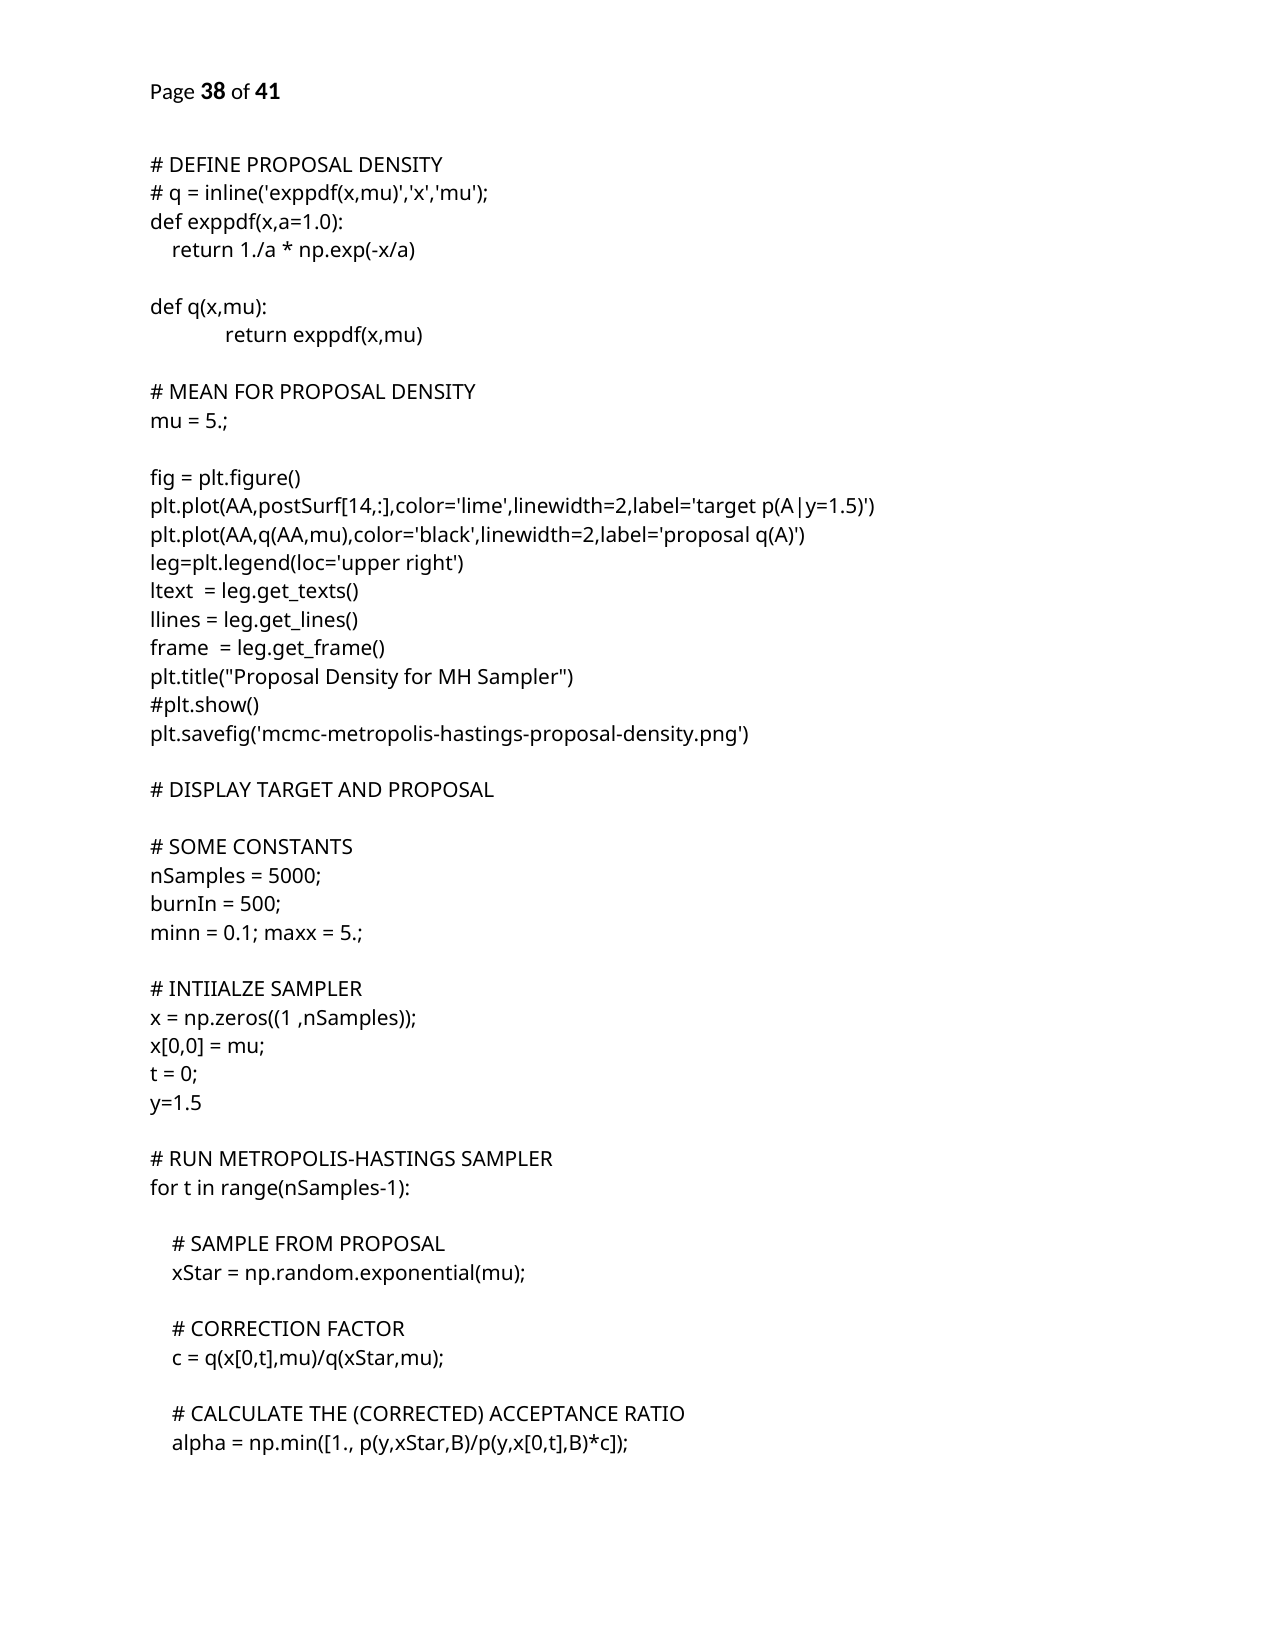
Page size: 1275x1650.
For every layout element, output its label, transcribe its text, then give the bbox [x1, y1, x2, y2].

text def exppdf(x,a=1.0): [150, 207, 1125, 235]
text leg=plt.legend(loc='upper right') [150, 548, 1125, 577]
text plt.savefig('mcmc-metropolis-hastings-proposal-density.png') [150, 719, 1125, 747]
text minn = 0.1; maxx = 5.; [150, 918, 1125, 946]
text alpha = np.min([1., p(y,xStar,B)/p(y,x[0,t],B)*c]); [150, 1428, 1125, 1456]
text def q(x,mu): [150, 292, 1125, 321]
text nSamples = 5000; [150, 861, 1125, 889]
text # DISPLAY TARGET AND PROPOSAL [150, 776, 1125, 804]
text # MEAN FOR PROPOSAL DENSITY [150, 377, 1125, 406]
text c = q(x[0,t],mu)/q(xStar,mu); [150, 1343, 1125, 1371]
text plt.plot(AA,q(AA,mu),color='black',linewidth=2,label='proposal q(A)') [150, 520, 1125, 548]
text llines = leg.get_lines() [150, 605, 1125, 633]
text #plt.show() [150, 690, 1125, 719]
text ltext = leg.get_texts() [150, 577, 1125, 605]
text plt.plot(AA,postSurf[14,:],color='lime',linewidth=2,label='target p(A|y=1.5)') [150, 491, 1125, 520]
text return 1./a * np.exp(-x/a) [150, 235, 1125, 264]
text frame = leg.get_frame() [150, 633, 1125, 662]
text for t in range(nSamples-1): [150, 1173, 1125, 1201]
text t = 0; [150, 1059, 1125, 1088]
text return exppdf(x,mu) [150, 321, 1125, 349]
text y=1.5 [150, 1088, 1125, 1116]
text x = np.zeros((1 ,nSamples)); [150, 1003, 1125, 1031]
text # INTIIALZE SAMPLER [150, 974, 1125, 1003]
text fig = plt.figure() [150, 463, 1125, 491]
text # SAMPLE FROM PROPOSAL [150, 1229, 1125, 1258]
text # SOME CONSTANTS [150, 832, 1125, 861]
text # CALCULATE THE (CORRECTED) ACCEPTANCE RATIO [150, 1399, 1125, 1428]
text # q = inline('exppdf(x,mu)','x','mu'); [150, 178, 1125, 207]
text xStar = np.random.exponential(mu); [150, 1258, 1125, 1286]
text plt.title("Proposal Density for MH Sampler") [150, 662, 1125, 690]
text x[0,0] = mu; [150, 1031, 1125, 1059]
text # RUN METROPOLIS-HASTINGS SAMPLER [150, 1144, 1125, 1173]
text burnIn = 500; [150, 889, 1125, 918]
text # CORRECTION FACTOR [150, 1314, 1125, 1343]
text mu = 5.; [150, 406, 1125, 434]
text # DEFINE PROPOSAL DENSITY [150, 150, 1125, 178]
